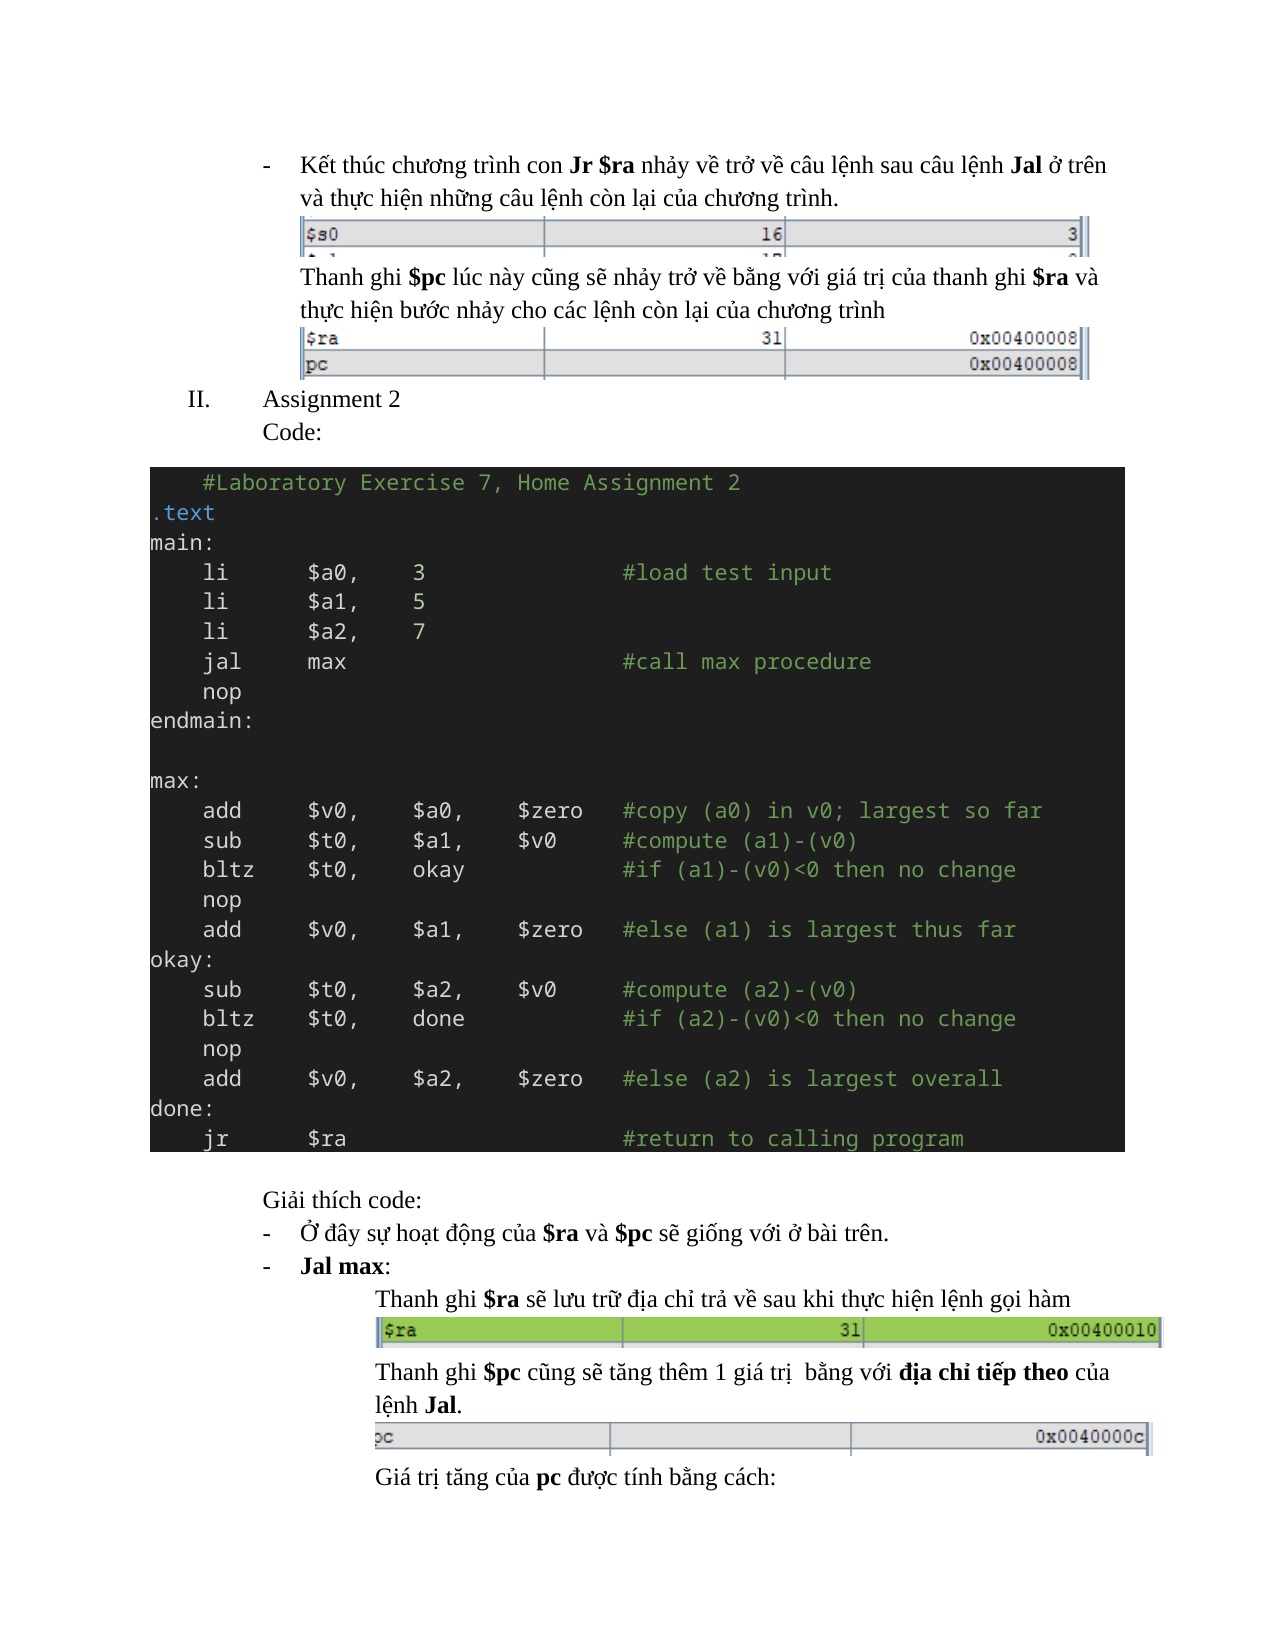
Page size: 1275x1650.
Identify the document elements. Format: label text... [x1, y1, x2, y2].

text max: [150, 765, 1125, 795]
text add $v0, $a2, $zero #else (a2) is largest overall [150, 1063, 1125, 1093]
list Thanh ghi $ra sẽ lưu trữ địa chỉ trả về sau khi thực hiện lệnh gọi hàm [300, 1284, 1125, 1313]
text jr $ra #return to calling program [150, 1123, 1125, 1152]
text nop [150, 676, 1125, 706]
text .text [150, 497, 1125, 527]
list Ở đây sự hoạt động của $ra và $pc sẽ giống với ở bài trên. [262, 1218, 1125, 1247]
text main: [150, 527, 1125, 557]
list Kết thúc chương trình con Jr $ra nhảy về trở về câu lệnh sau câu lệnh Jal ở trên và thực hiện những câu lệnh còn lại của chương trình. [262, 150, 1125, 212]
text sub $t0, $a1, $v0 #compute (a1)-(v0) [150, 825, 1125, 854]
text add $v0, $a1, $zero #else (a1) is largest thus far [150, 914, 1125, 944]
text nop [150, 884, 1125, 914]
list Giải thích code: [262, 1185, 1125, 1214]
text bltz $t0, done #if (a2)-(v0)<0 then no change [150, 1003, 1125, 1033]
text okay: [150, 944, 1125, 974]
text li $a2, 7 [150, 616, 1125, 646]
text bltz $t0, okay #if (a1)-(v0)<0 then no change [150, 854, 1125, 884]
picture [375, 1317, 1165, 1348]
list Giá trị tăng của pc được tính bằng cách: [375, 1462, 1125, 1491]
list Thanh ghi $pc lúc này cũng sẽ nhảy trở về bằng với giá trị của thanh ghi $ra và thực hiện bước nhảy cho các lệnh còn lại của chương trình [300, 262, 1125, 323]
text li $a0, 3 #load test input [150, 557, 1125, 586]
text add $v0, $a0, $zero #copy (a0) in v0; largest so far [150, 795, 1125, 825]
list Assignment 2 [187, 384, 1125, 413]
list Thanh ghi $pc cũng sẽ tăng thêm 1 giá trị bằng với địa chỉ tiếp theo của lệnh Jal. [375, 1357, 1125, 1418]
picture [300, 327, 1091, 380]
text sub $t0, $a2, $v0 #compute (a2)-(v0) [150, 974, 1125, 1003]
list Code: [262, 417, 1125, 446]
text #Laboratory Exercise 7, Home Assignment 2 [150, 467, 1125, 497]
text nop [150, 1033, 1125, 1063]
picture [300, 216, 1091, 257]
picture [375, 1422, 1154, 1456]
text done: [150, 1093, 1125, 1123]
list Jal max: [262, 1251, 1125, 1280]
text li $a1, 5 [150, 586, 1125, 616]
text jal max #call max procedure [150, 646, 1125, 676]
text endmain: [150, 706, 1125, 735]
